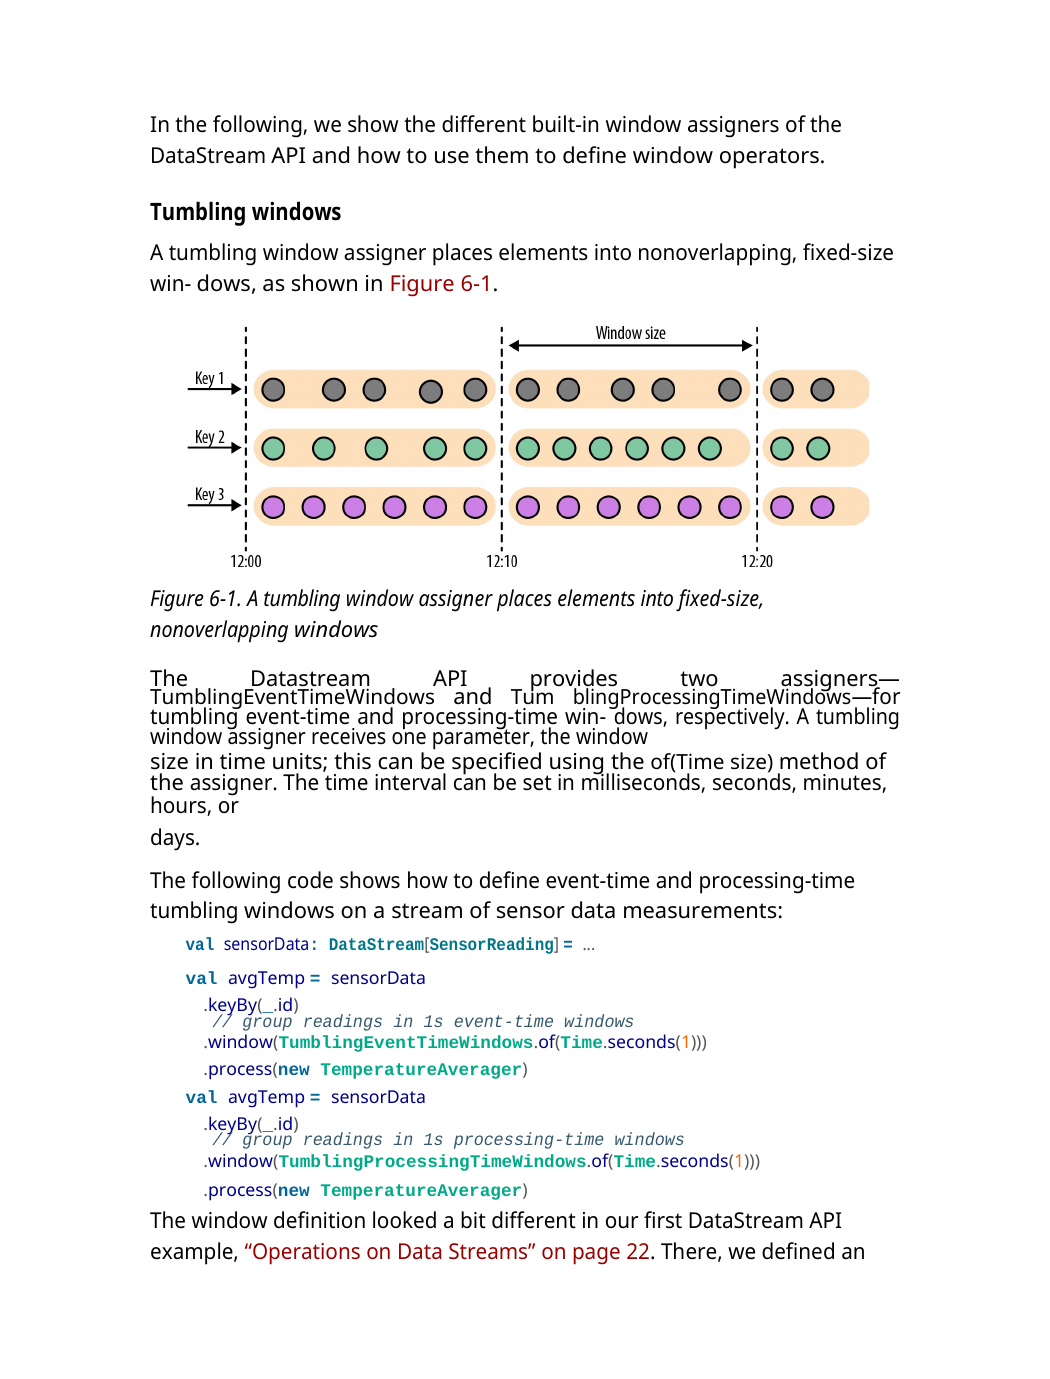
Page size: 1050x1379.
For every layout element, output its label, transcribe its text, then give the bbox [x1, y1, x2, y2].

text .keyBy(_.id) [203, 990, 950, 1017]
text .process(new TemperatureAverager) [203, 1054, 950, 1081]
text A tumbling window assigner places elements into nonoverlapping, fixed-size win‐ dows, as shown in Figure 6-1. [150, 237, 910, 297]
text val avgTemp = sensorData [185, 1081, 950, 1109]
text .window(TumblingEventTimeWindows.of(Time.seconds(1))) [203, 1029, 950, 1054]
text .window(TumblingProcessingTimeWindows.of(Time.seconds(1))) [203, 1148, 950, 1172]
text The following code shows how to define event-time and processing-time tumbling windows on a stream of sensor data measurements: [150, 865, 902, 925]
text size in time units; this can be specified using the of(Time size) method of the assigner. The time interval can be set in milliseconds, seconds, minutes, hours, or [150, 751, 902, 819]
text The Datastream API provides two assigners—TumblingEventTimeWindows and Tum blingProcessingTimeWindows—for tumbling event-time and processing-time win‐ dows, respectively. A tumbling window assigner receives one parameter, the window [150, 670, 900, 751]
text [150, 1205, 902, 1266]
picture [187, 326, 870, 342]
text val avgTemp = sensorData [185, 961, 950, 990]
text .keyBy(_.id) [203, 1109, 950, 1136]
text In the following, we show the different built-in window assigners of the DataStream API and how to use them to define window operators. [150, 109, 902, 169]
text Tumbling windows [150, 195, 950, 227]
text .process(new TemperatureAverager) [203, 1172, 950, 1202]
text val sensorData: DataStream[SensorReading] = ... [185, 931, 950, 956]
text Figure 6-1. A tumbling window assigner places elements into fixed-size, nonoverlapping windows [150, 342, 891, 643]
text days. [150, 822, 950, 851]
